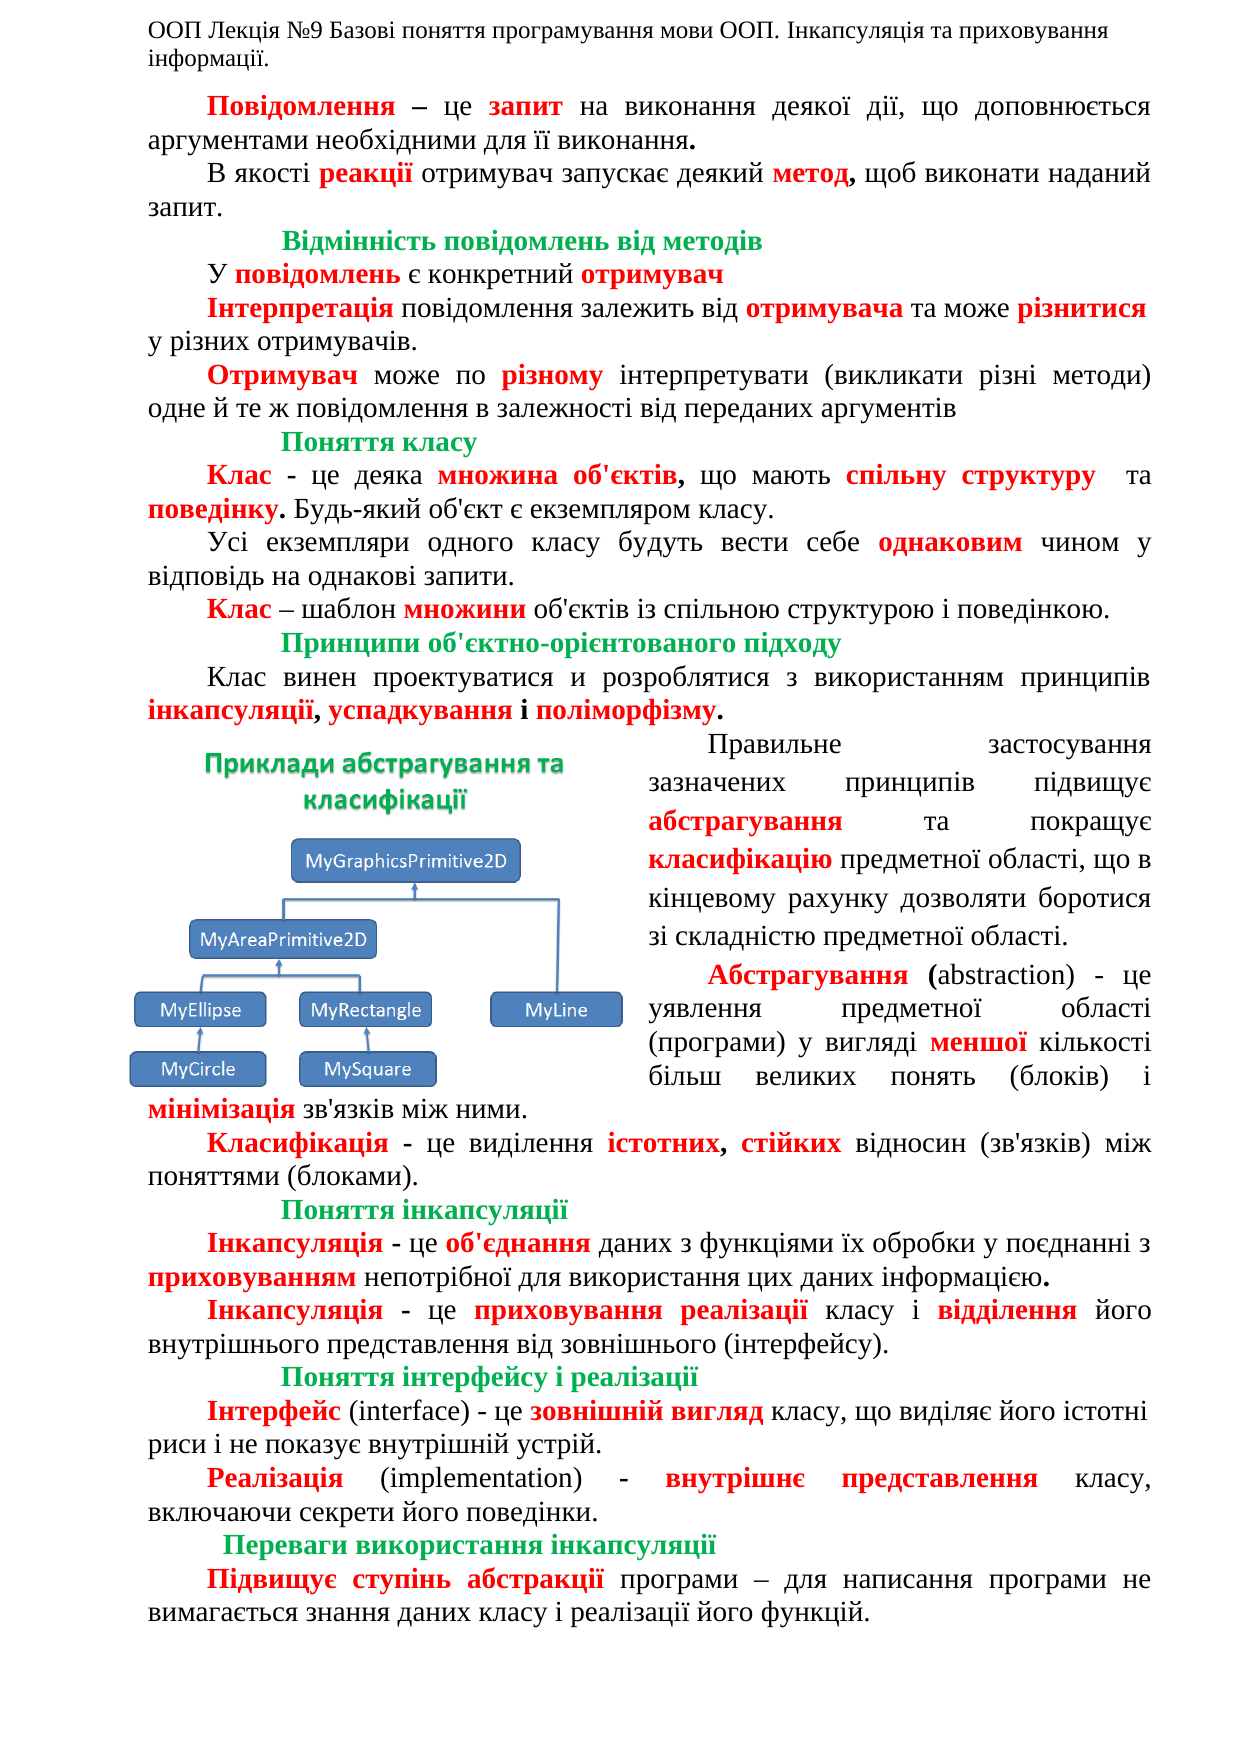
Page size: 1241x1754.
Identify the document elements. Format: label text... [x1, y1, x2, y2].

list Принципи об'єктно-орієнтованого підходу [148, 625, 1152, 659]
text В якості реакції отримувач запускає деякий метод, щоб виконати наданий запит. [148, 156, 1152, 223]
text Абстрагування (abstraction) - це уявлення предметної області (програми) у вигляді меншої кількості більш великих понять (блоків) і мінімізація зв'язків між ними. [148, 957, 1152, 1125]
list Поняття інкапсуляції [281, 1192, 1152, 1225]
text Правильне застосування зазначених принципів підвищує абстрагування та покращує класифікацію предметної області, що в кінцевому рахунку дозволяти боротися зі складністю предметної області. [148, 726, 1152, 952]
text Повідомлення – це запит на виконання деякої дії, що доповнюється аргументами необхідними для її виконання. [148, 88, 1152, 156]
text Підвищує ступінь абстракції програми – для написання програми не вимагається знання даних класу і реалізації його функцій. [148, 1561, 1152, 1628]
list Відмінність повідомлень від методів [223, 223, 1152, 256]
text Інкапсуляція - це об'єднання даних з функціями їх обробки у поєднанні з приховуванням непотрібної для використання цих даних інформацією. [148, 1225, 1152, 1292]
list Поняття класу [148, 424, 1152, 457]
text Інтерпретація повідомлення залежить від отримувача та може різнитися у різних отримувачів. [148, 290, 1152, 357]
list Переваги використання інкапсуляції [223, 1527, 1152, 1561]
text Усі екземпляри одного класу будуть вести себе однаковим чином у відповідь на однакові запити. [148, 524, 1152, 592]
text Класифікація - це виділення істотних, стійких відносин (зв'язків) між поняттями (блоками). [148, 1125, 1152, 1192]
list Клас – шаблон множини об'єктів із спільною структурою і поведінкою. [148, 592, 1152, 625]
list Поняття інтерфейсу і реалізації [281, 1359, 1152, 1393]
picture [126, 747, 630, 1091]
text Клас - це деяка множина об'єктів, що мають спільну структуру та поведінку. Будь-який об'єкт є екземпляром класу. [148, 457, 1152, 524]
text Інтерфейс (interface) - це зовнішній вигляд класу, що виділяє його істотні риси і не показує внутрішній устрій. [148, 1393, 1152, 1460]
text Інкапсуляція - це приховування реалізації класу і відділення його внутрішнього представлення від зовнішнього (інтерфейсу). [148, 1292, 1152, 1359]
text У повідомлень є конкретний отримувач [148, 256, 1152, 290]
text Реалізація (implementation) - внутрішнє представлення класу, включаючи секрети його поведінки. [148, 1460, 1152, 1527]
text Отримувач може по різному інтерпретувати (викликати різні методи) одне й те ж повідомлення в залежності від переданих аргументів [148, 357, 1152, 424]
text Клас винен проектуватися и розроблятися з використанням принципів інкапсуляції, успадкування і поліморфізму. [148, 659, 1152, 726]
